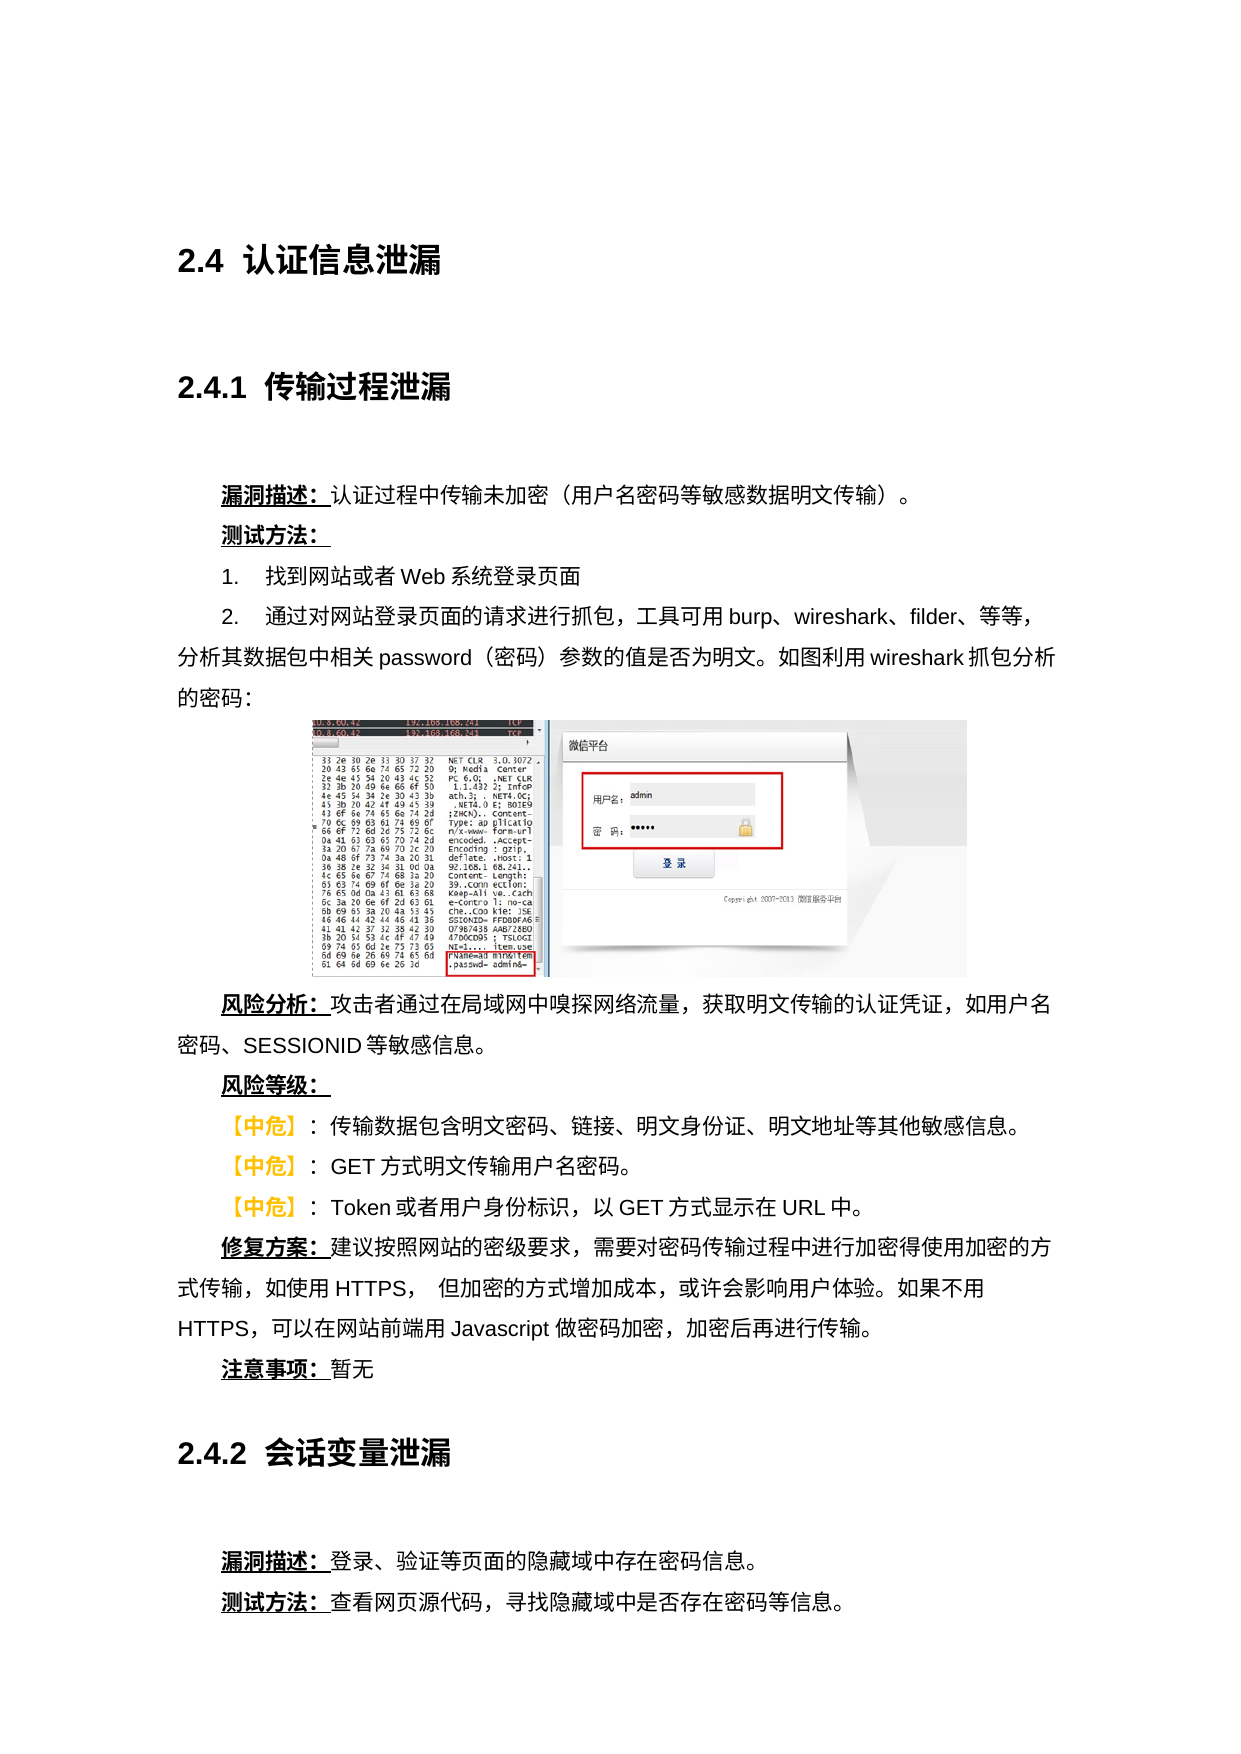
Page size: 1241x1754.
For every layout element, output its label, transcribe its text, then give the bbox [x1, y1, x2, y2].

text 风险等级： [177, 1068, 1063, 1100]
text 风险分析：攻击者通过在局域网中嗅探网络流量，获取明文传输的认证凭证，如用户名密码、SESSIONID等敏感信息。 [177, 987, 1063, 1060]
text 漏洞描述：认证过程中传输未加密（用户名密码等敏感数据明文传输）。 [177, 478, 1063, 510]
text 测试方法： [177, 518, 1063, 551]
list 传输过程泄漏 [177, 353, 1063, 418]
list 认证信息泄漏 [177, 225, 1063, 290]
list 找到网站或者Web系统登录页面 [177, 558, 1063, 591]
list 通过对网站登录页面的请求进行抓包，工具可用burp、wireshark、filder、等等，分析其数据包中相关password（密码）参数的值是否为明文。如图利用wireshark抓包分析的密码： [177, 599, 1063, 713]
text 【中危】：传输数据包含明文密码、链接、明文身份证、明文地址等其他敏感信息。 [177, 1108, 1063, 1141]
text 漏洞描述：登录、验证等页面的隐藏域中存在密码信息。 [177, 1544, 1063, 1576]
text 测试方法：查看网页源代码，寻找隐藏域中是否存在密码等信息。 [177, 1584, 1063, 1617]
text 【中危】：GET方式明文传输用户名密码。 [177, 1149, 1063, 1181]
text 【中危】：Token或者用户身份标识，以GET方式显示在URL中。 [177, 1189, 1063, 1222]
list 会话变量泄漏 [177, 1419, 1063, 1484]
picture [310, 720, 967, 977]
text 注意事项：暂无 [177, 1351, 1063, 1384]
text 修复方案：建议按照网站的密级要求，需要对密码传输过程中进行加密得使用加密的方式传输，如使用HTTPS， 但加密的方式增加成本，或许会影响用户体验。如果不用 HTTPS，可以在网站前端用 Javascript 做密码加密，加密后再进行传输。 [177, 1229, 1063, 1343]
